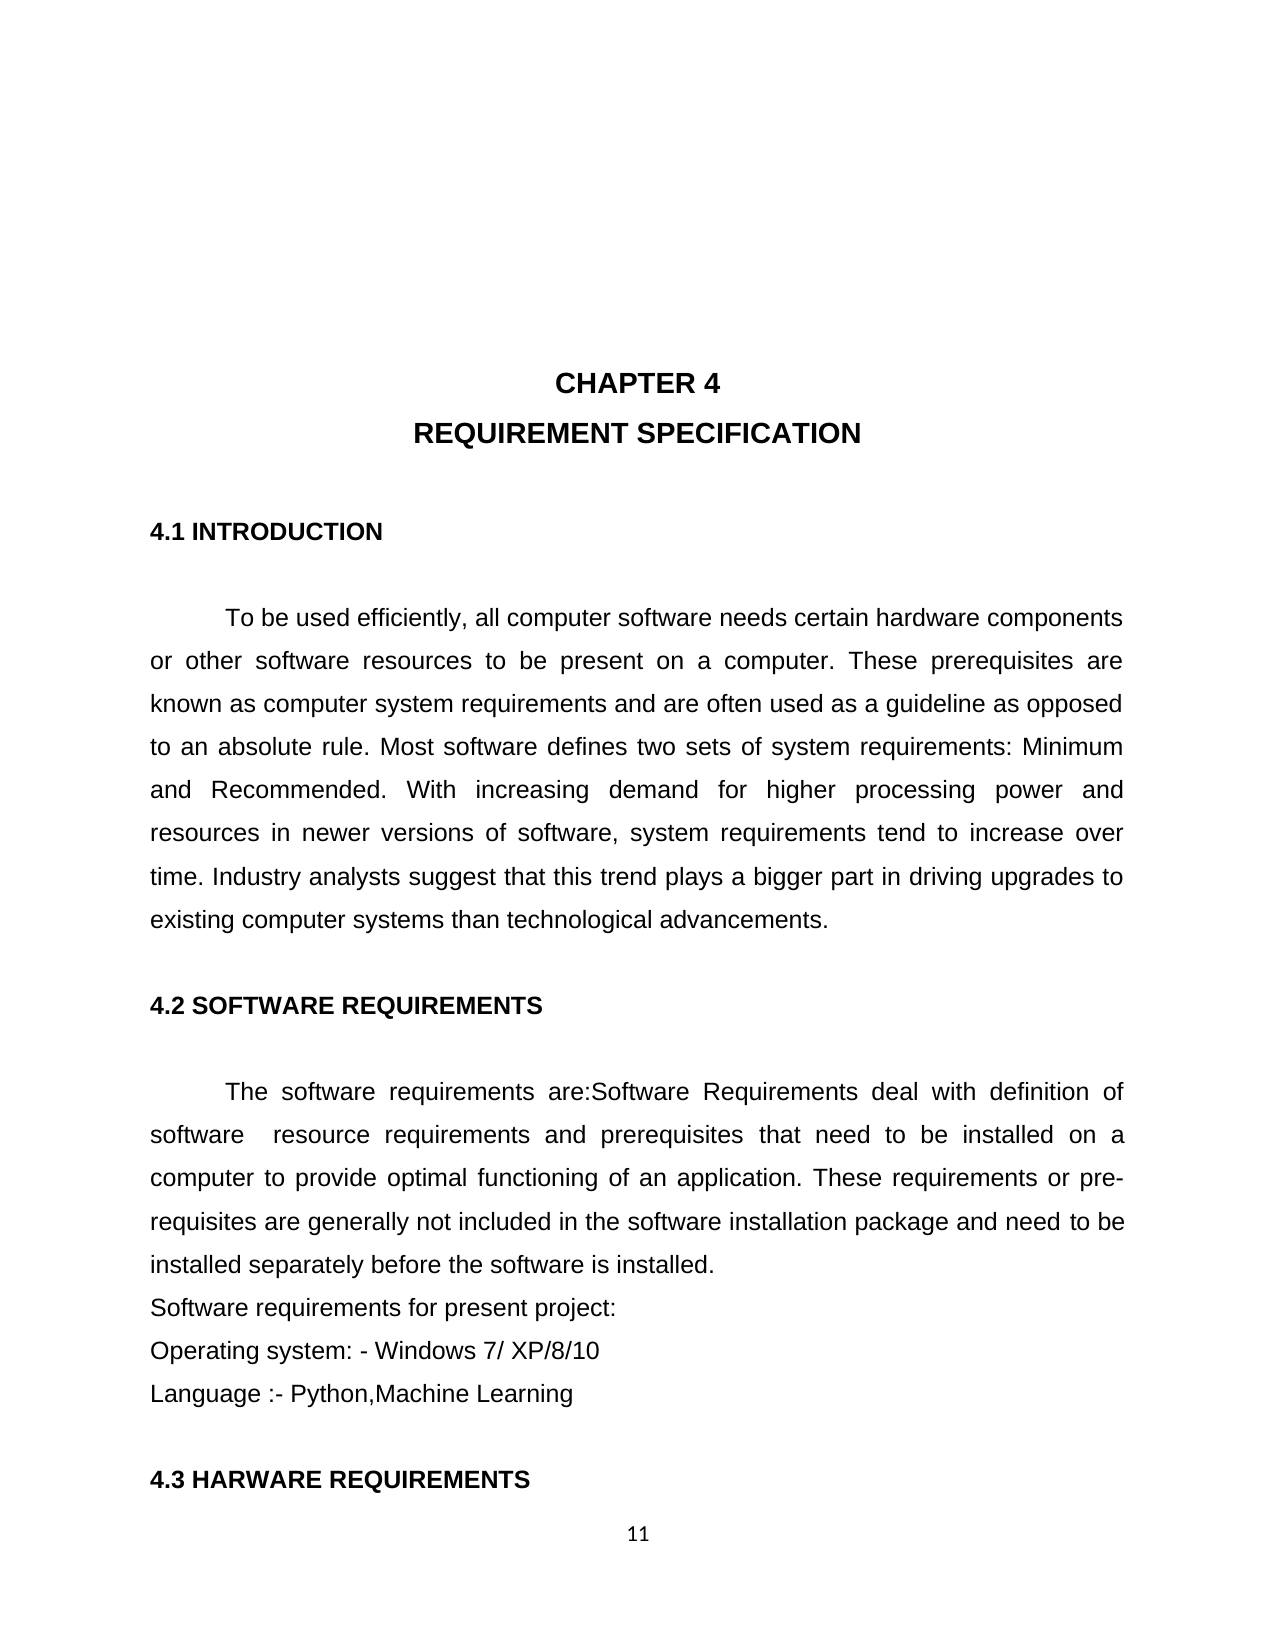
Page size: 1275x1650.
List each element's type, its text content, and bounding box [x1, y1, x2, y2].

text 4.2 SOFTWARE REQUIREMENTS [150, 991, 1125, 1020]
text REQUIREMENT SPECIFICATION [150, 416, 1125, 449]
text CHAPTER 4 [150, 366, 1125, 399]
text Software requirements for present project: [150, 1293, 1125, 1322]
text The software requirements are:Software Requirements deal with definition of software resource requirements and prerequisites that need to be installed on a computer to provide optimal functioning of an application. These requirements or pre-requisites are generally not included in the software installation package and need to be installed separately before the software is installed. [150, 1077, 1125, 1278]
text Operating system: - Windows 7/ XP/8/10 [150, 1336, 1125, 1365]
text 4.1 INTRODUCTION [150, 517, 1125, 545]
text Language :- Python,Machine Learning [150, 1379, 1125, 1408]
text To be used efficiently, all computer software needs certain hardware components or other software resources to be present on a computer. These prerequisites are known as computer system requirements and are often used as a guideline as opposed to an absolute rule. Most software defines two sets of system requirements: Minimum and Recommended. With increasing demand for higher processing power and resources in newer versions of software, system requirements tend to increase over time. Industry analysts suggest that this trend plays a bigger part in driving upgrades to existing computer systems than technological advancements. [150, 603, 1125, 933]
text 4.3 HARWARE REQUIREMENTS [150, 1465, 1125, 1494]
